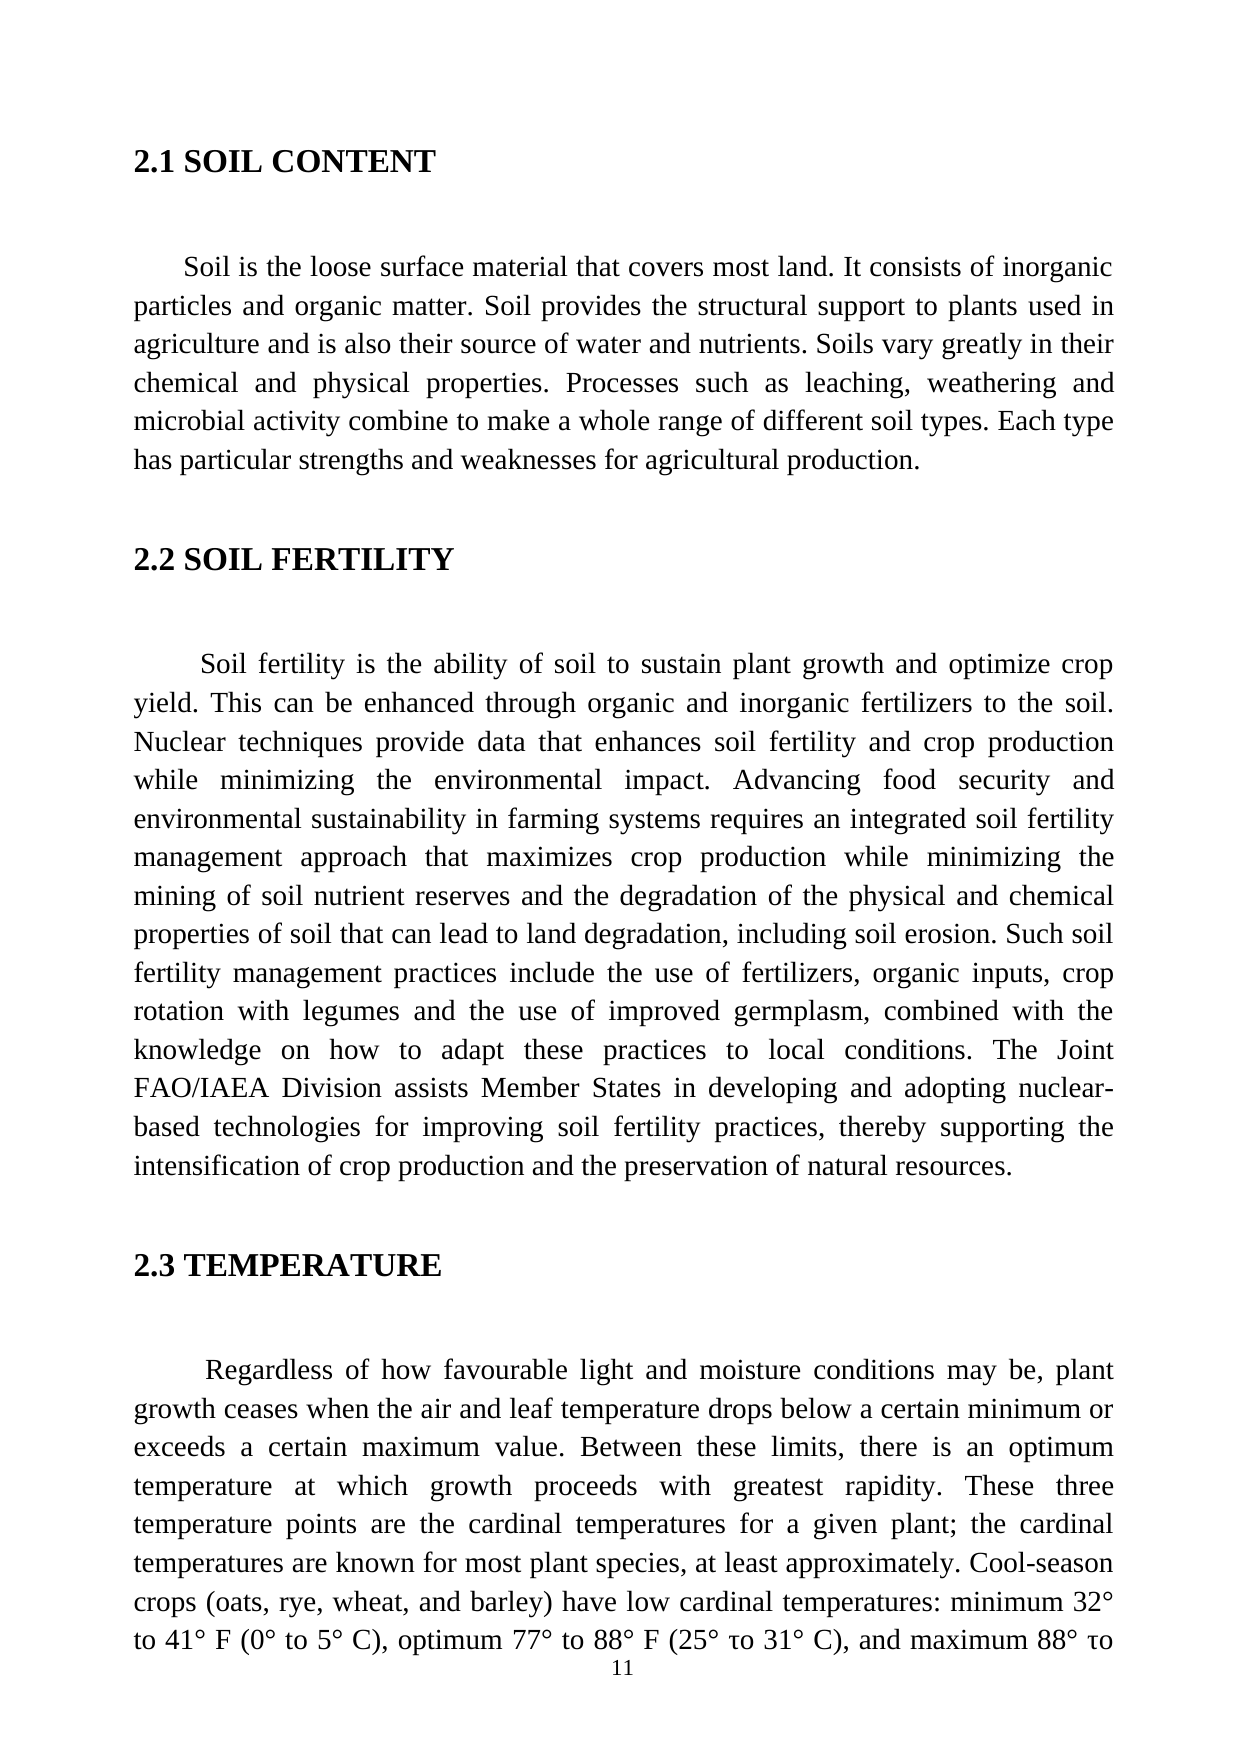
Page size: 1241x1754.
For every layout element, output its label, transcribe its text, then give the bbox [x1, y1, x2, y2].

subtitle 2.1 SOIL CONTENT [133, 142, 1115, 180]
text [133, 1352, 1115, 1656]
text Soil is the loose surface material that covers most land. It consists of inorganic particles and organic matter. Soil provides the structural support to plants used in agriculture and is also their source of water and nutrients. Soils vary greatly in their chemical and physical properties. Processes such as leaching, weathering and microbial activity combine to make a whole range of different soil types. Each type has particular strengths and weaknesses for agricultural production. [133, 249, 1115, 476]
text Soil fertility is the ability of soil to sustain plant growth and optimize crop yield. This can be enhanced through organic and inorganic fertilizers to the soil. Nuclear techniques provide data that enhances soil fertility and crop production while minimizing the environmental impact. Advancing food security and environmental sustainability in farming systems requires an integrated soil fertility management approach that maximizes crop production while minimizing the mining of soil nutrient reserves and the degradation of the physical and chemical properties of soil that can lead to land degradation, including soil erosion. Such soil fertility management practices include the use of fertilizers, organic inputs, crop rotation with legumes and the use of improved germplasm, combined with the knowledge on how to adapt these practices to local conditions. The Joint FAO/IAEA Division assists Member States in developing and adopting nuclear-based technologies for improving soil fertility practices, thereby supporting the intensification of crop production and the preservation of natural resources. [133, 647, 1115, 1181]
subtitle 2.3 TEMPERATURE [133, 1245, 1115, 1283]
subtitle 2.2 SOIL FERTILITY [133, 539, 1115, 577]
